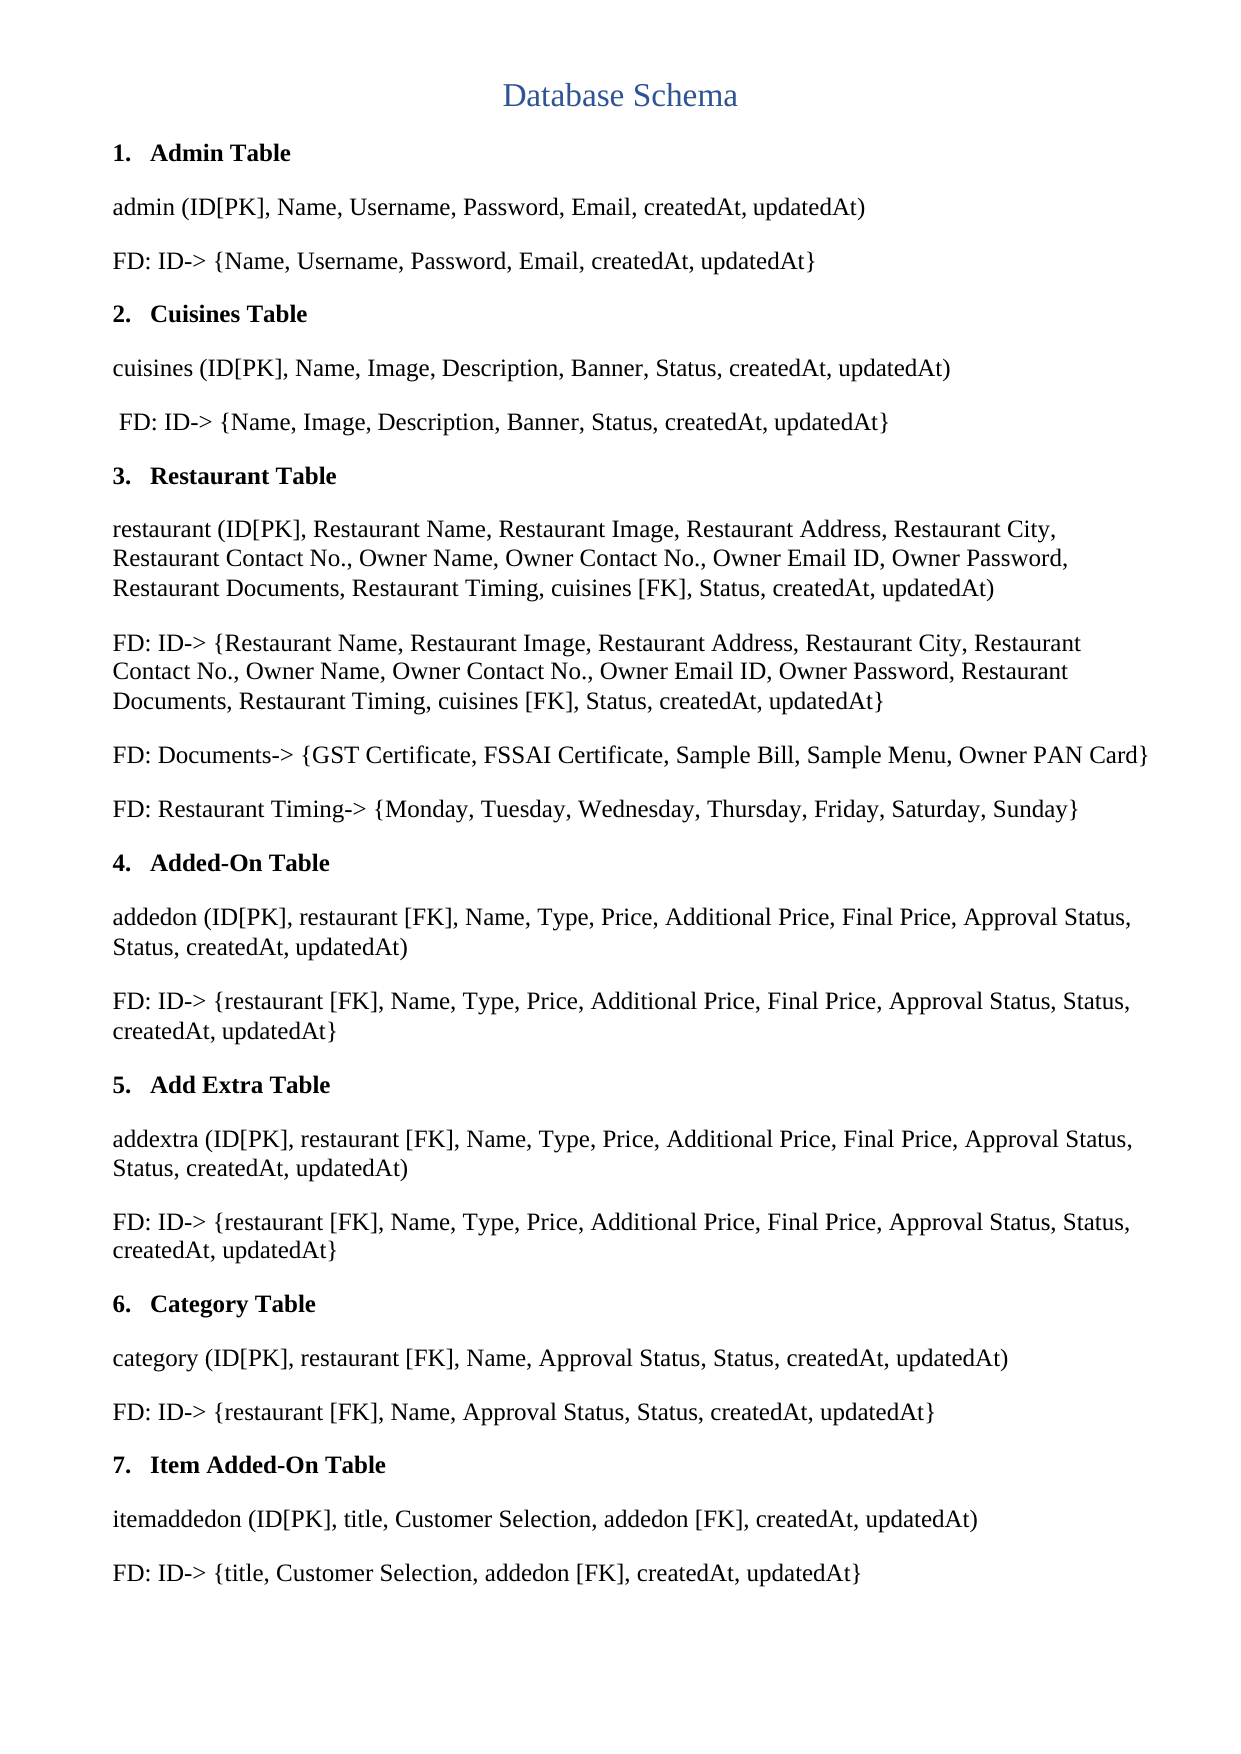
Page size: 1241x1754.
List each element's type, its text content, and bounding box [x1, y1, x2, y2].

list Add Extra Table [112, 1070, 1165, 1099]
list Admin Table [112, 138, 1165, 167]
list Category Table [112, 1289, 1165, 1318]
text itemaddedon (ID[PK], title, Customer Selection, addedon [FK], createdAt, updatedAt) [112, 1504, 1165, 1533]
text cuisines (ID[PK], Name, Image, Description, Banner, Status, createdAt, updatedAt) [112, 353, 1165, 382]
text FD: Documents-> {GST Certificate, FSSAI Certificate, Sample Bill, Sample Menu, Owner PAN Card} [112, 741, 1165, 769]
text restaurant (ID[PK], Restaurant Name, Restaurant Image, Restaurant Address, Restaurant City, Restaurant Contact No., Owner Name, Owner Contact No., Owner Email ID, Owner Password, Restaurant Documents, Restaurant Timing, cuisines [FK], Status, createdAt, updatedAt) [112, 514, 1165, 603]
text FD: ID-> {restaurant [FK], Name, Type, Price, Additional Price, Final Price, Approval Status, Status, createdAt, updatedAt} [112, 986, 1165, 1045]
text FD: Restaurant Timing-> {Monday, Tuesday, Wednesday, Thursday, Friday, Saturday, Sunday} [112, 794, 1165, 823]
list Item Added-On Table [112, 1450, 1165, 1479]
text category (ID[PK], restaurant [FK], Name, Approval Status, Status, createdAt, updatedAt) [112, 1343, 1165, 1372]
text FD: ID-> {Restaurant Name, Restaurant Image, Restaurant Address, Restaurant City, Restaurant Contact No., Owner Name, Owner Contact No., Owner Email ID, Owner Password, Restaurant Documents, Restaurant Timing, cuisines [FK], Status, createdAt, updatedAt} [112, 628, 1165, 716]
text FD: ID-> {restaurant [FK], Name, Approval Status, Status, createdAt, updatedAt} [112, 1397, 1165, 1425]
text FD: ID-> {title, Customer Selection, addedon [FK], createdAt, updatedAt} [112, 1558, 1165, 1587]
text FD: ID-> {restaurant [FK], Name, Type, Price, Additional Price, Final Price, Approval Status, Status, createdAt, updatedAt} [112, 1207, 1165, 1264]
list Added-On Table [112, 848, 1165, 877]
text admin (ID[PK], Name, Username, Password, Email, createdAt, updatedAt) [112, 192, 1165, 221]
text addedon (ID[PK], restaurant [FK], Name, Type, Price, Additional Price, Final Price, Approval Status, Status, createdAt, updatedAt) [112, 902, 1165, 961]
text addextra (ID[PK], restaurant [FK], Name, Type, Price, Additional Price, Final Price, Approval Status, Status, createdAt, updatedAt) [112, 1124, 1165, 1182]
list Restaurant Table [112, 461, 1165, 489]
text FD: ID-> {Name, Image, Description, Banner, Status, createdAt, updatedAt} [112, 407, 1165, 436]
text FD: ID-> {Name, Username, Password, Email, createdAt, updatedAt} [112, 246, 1165, 274]
subtitle Database Schema [75, 75, 1165, 113]
list Cuisines Table [112, 299, 1165, 328]
